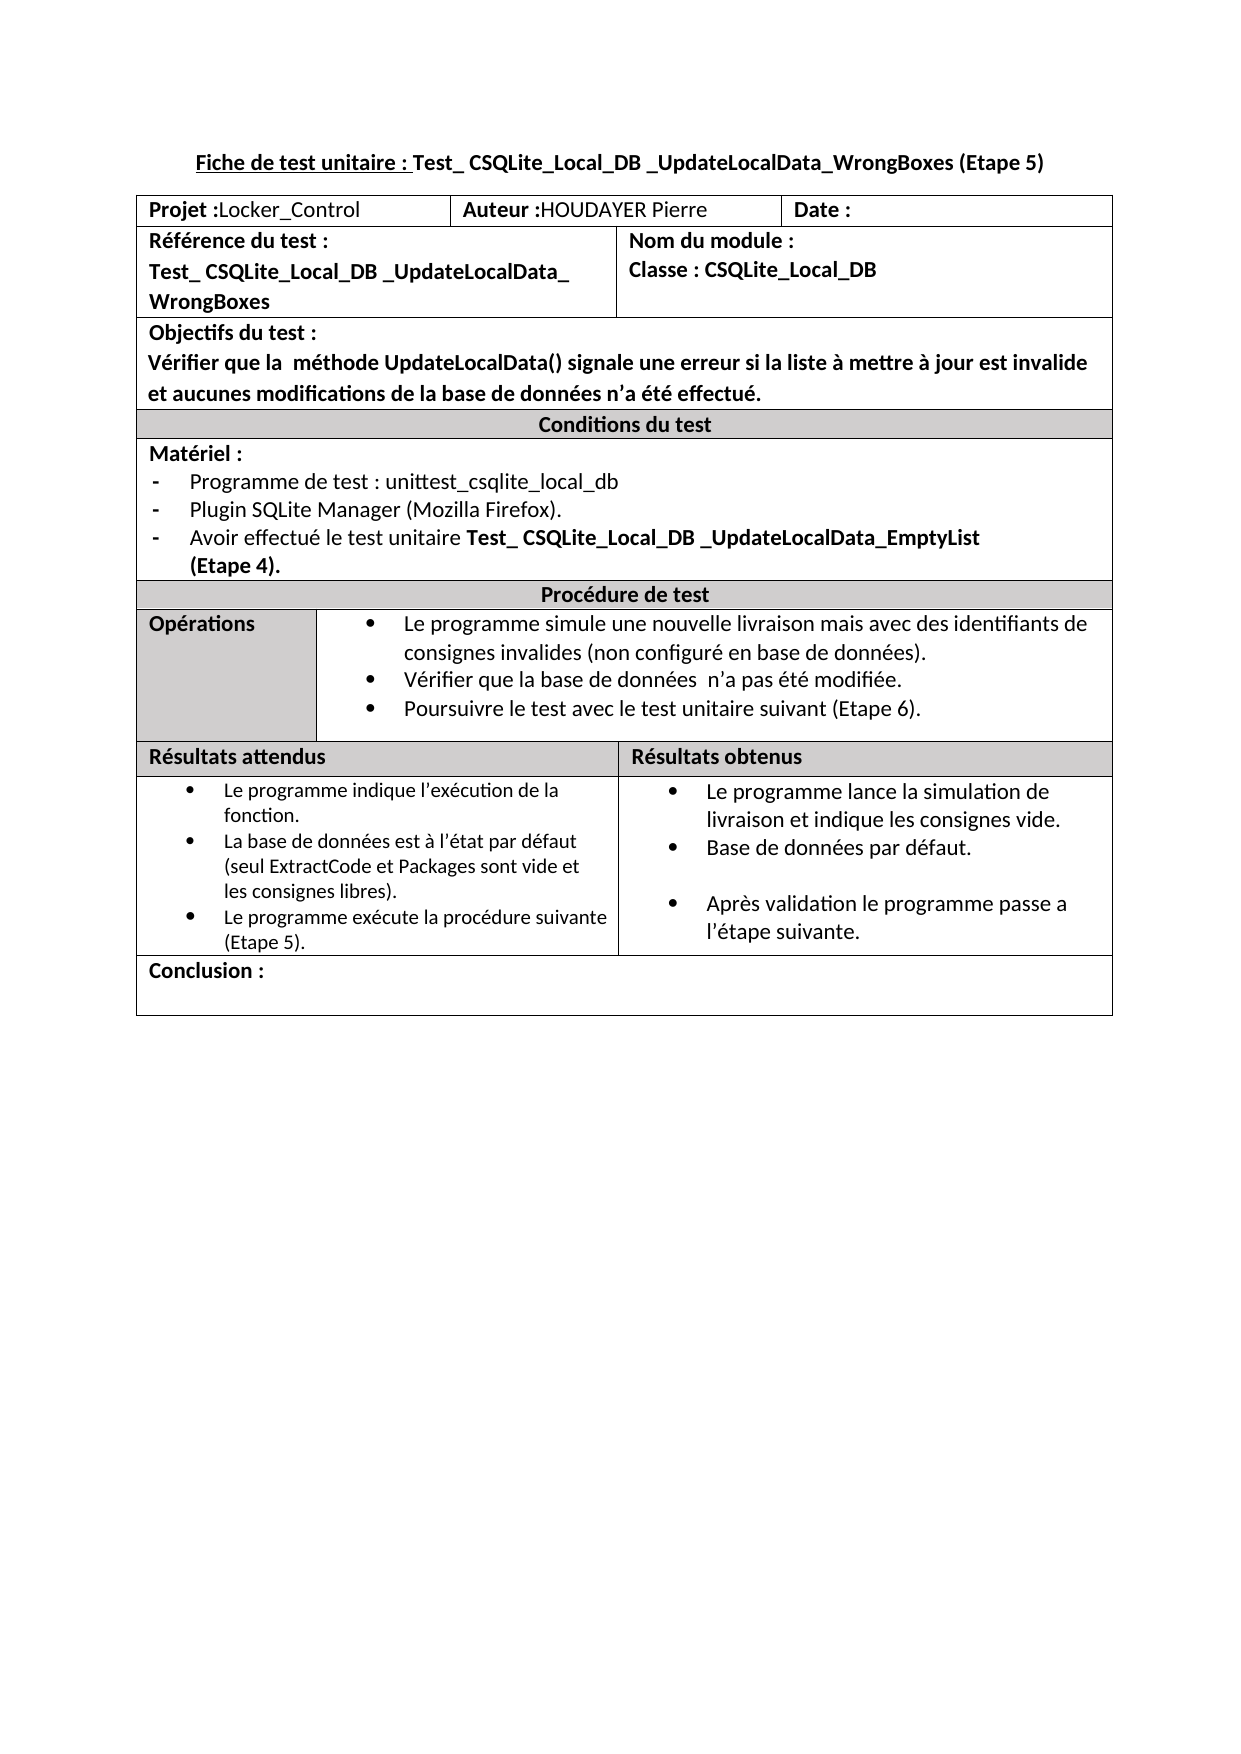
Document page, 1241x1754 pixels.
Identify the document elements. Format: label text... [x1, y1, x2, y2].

table_cell Conditions du test [137, 410, 1112, 438]
table_cell Conclusion : [137, 956, 1112, 1015]
table_cell Nom du module : Classe : CSQLite_Local_DB [617, 227, 1112, 317]
table_header Auteur :HOUDAYER Pierre [451, 196, 781, 226]
table_cell Opérations [137, 610, 316, 741]
table_cell Résultats obtenus [619, 742, 1112, 776]
table_cell Le programme indique l’exécution de la fonction. La base de données est à l’état par défaut (seul ExtractCode et Packages sont vide et les consignes libres). Le programme exécute la procédure suivante (Etape 5). [137, 777, 618, 955]
table_cell Procédure de test [137, 581, 1112, 608]
table_header Date : [782, 196, 1112, 226]
table_cell Objectifs du test : Vérifier que la méthode UpdateLocalData() signale une erreur si la liste à mettre à jour est invalide et aucunes modifications de la base de données n’a été effectué. [137, 318, 1112, 409]
table_header Projet :Locker_Control [137, 196, 450, 226]
table_cell Référence du test : Test_ CSQLite_Local_DB _UpdateLocalData_ WrongBoxes [137, 227, 616, 317]
table_cell Le programme lance la simulation de livraison et indique les consignes vide. Base de données par défaut. Après validation le programme passe a l’étape suivante. [619, 777, 1112, 955]
text Fiche de test unitaire : Test_ CSQLite_Local_DB _UpdateLocalData_WrongBoxes (Etape 5) [148, 148, 1093, 176]
table_cell Le programme simule une nouvelle livraison mais avec des identifiants de consignes invalides (non configuré en base de données). Vérifier que la base de données n’a pas été modifiée. Poursuivre le test avec le test unitaire suivant (Etape 6). [317, 610, 1112, 741]
table_cell Matériel : Programme de test : unittest_csqlite_local_db Plugin SQLite Manager (Mozilla Firefox). Avoir effectué le test unitaire Test_ CSQLite_Local_DB _UpdateLocalData_EmptyList (Etape 4). [137, 439, 1112, 579]
table_cell Résultats attendus [137, 742, 618, 776]
